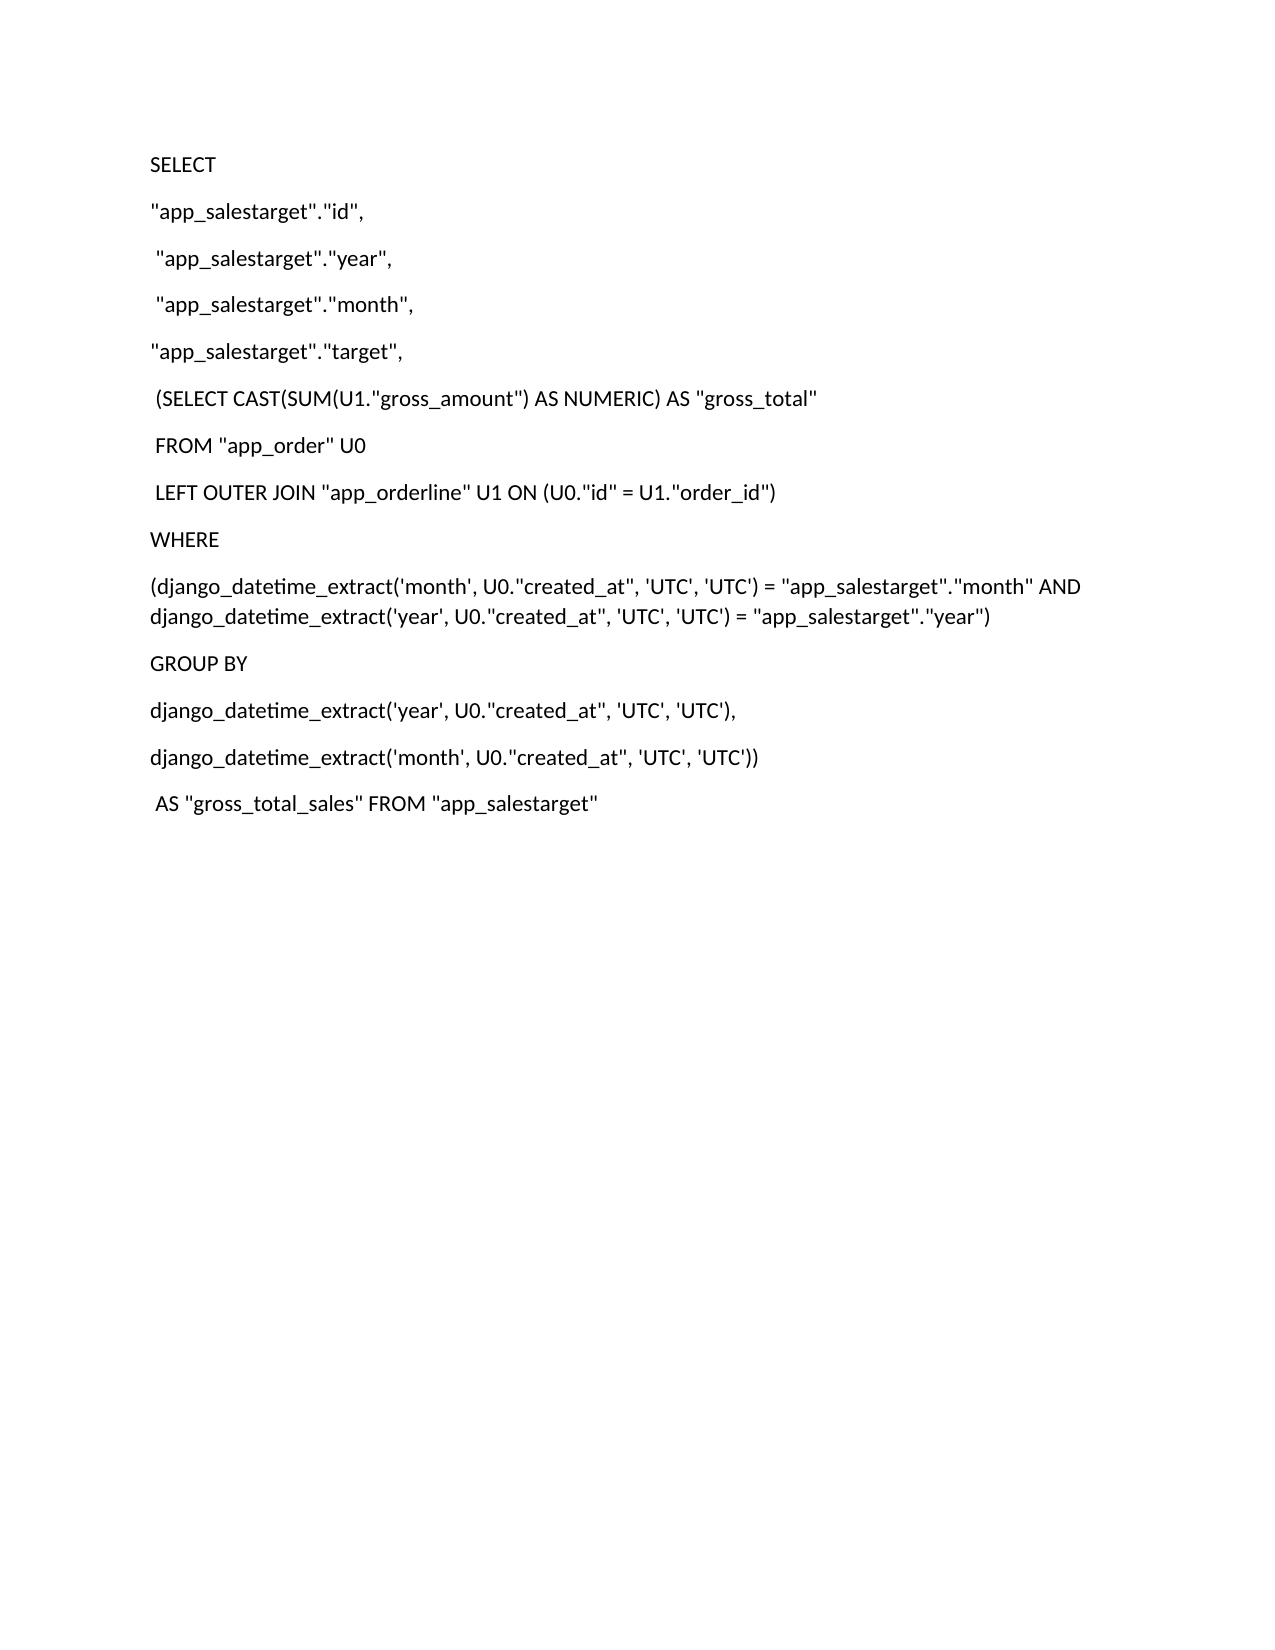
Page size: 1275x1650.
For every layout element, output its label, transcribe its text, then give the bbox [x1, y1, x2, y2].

text "app_salestarget"."year", [150, 244, 1125, 272]
text SELECT [150, 150, 1125, 178]
text "app_salestarget"."month", [150, 291, 1125, 319]
text (SELECT CAST(SUM(U1."gross_amount") AS NUMERIC) AS "gross_total" [150, 384, 1125, 412]
text AS "gross_total_sales" FROM "app_salestarget" [150, 789, 1125, 818]
text (django_datetime_extract('month', U0."created_at", 'UTC', 'UTC') = "app_salestarget"."month" AND django_datetime_extract('year', U0."created_at", 'UTC', 'UTC') = "app_salestarget"."year") [150, 572, 1125, 630]
text django_datetime_extract('year', U0."created_at", 'UTC', 'UTC'), [150, 696, 1125, 724]
text django_datetime_extract('month', U0."created_at", 'UTC', 'UTC')) [150, 743, 1125, 771]
text FROM "app_order" U0 [150, 431, 1125, 459]
text "app_salestarget"."id", [150, 197, 1125, 225]
text WHERE [150, 525, 1125, 553]
text "app_salestarget"."target", [150, 337, 1125, 366]
text GROUP BY [150, 649, 1125, 677]
text LEFT OUTER JOIN "app_orderline" U1 ON (U0."id" = U1."order_id") [150, 478, 1125, 506]
